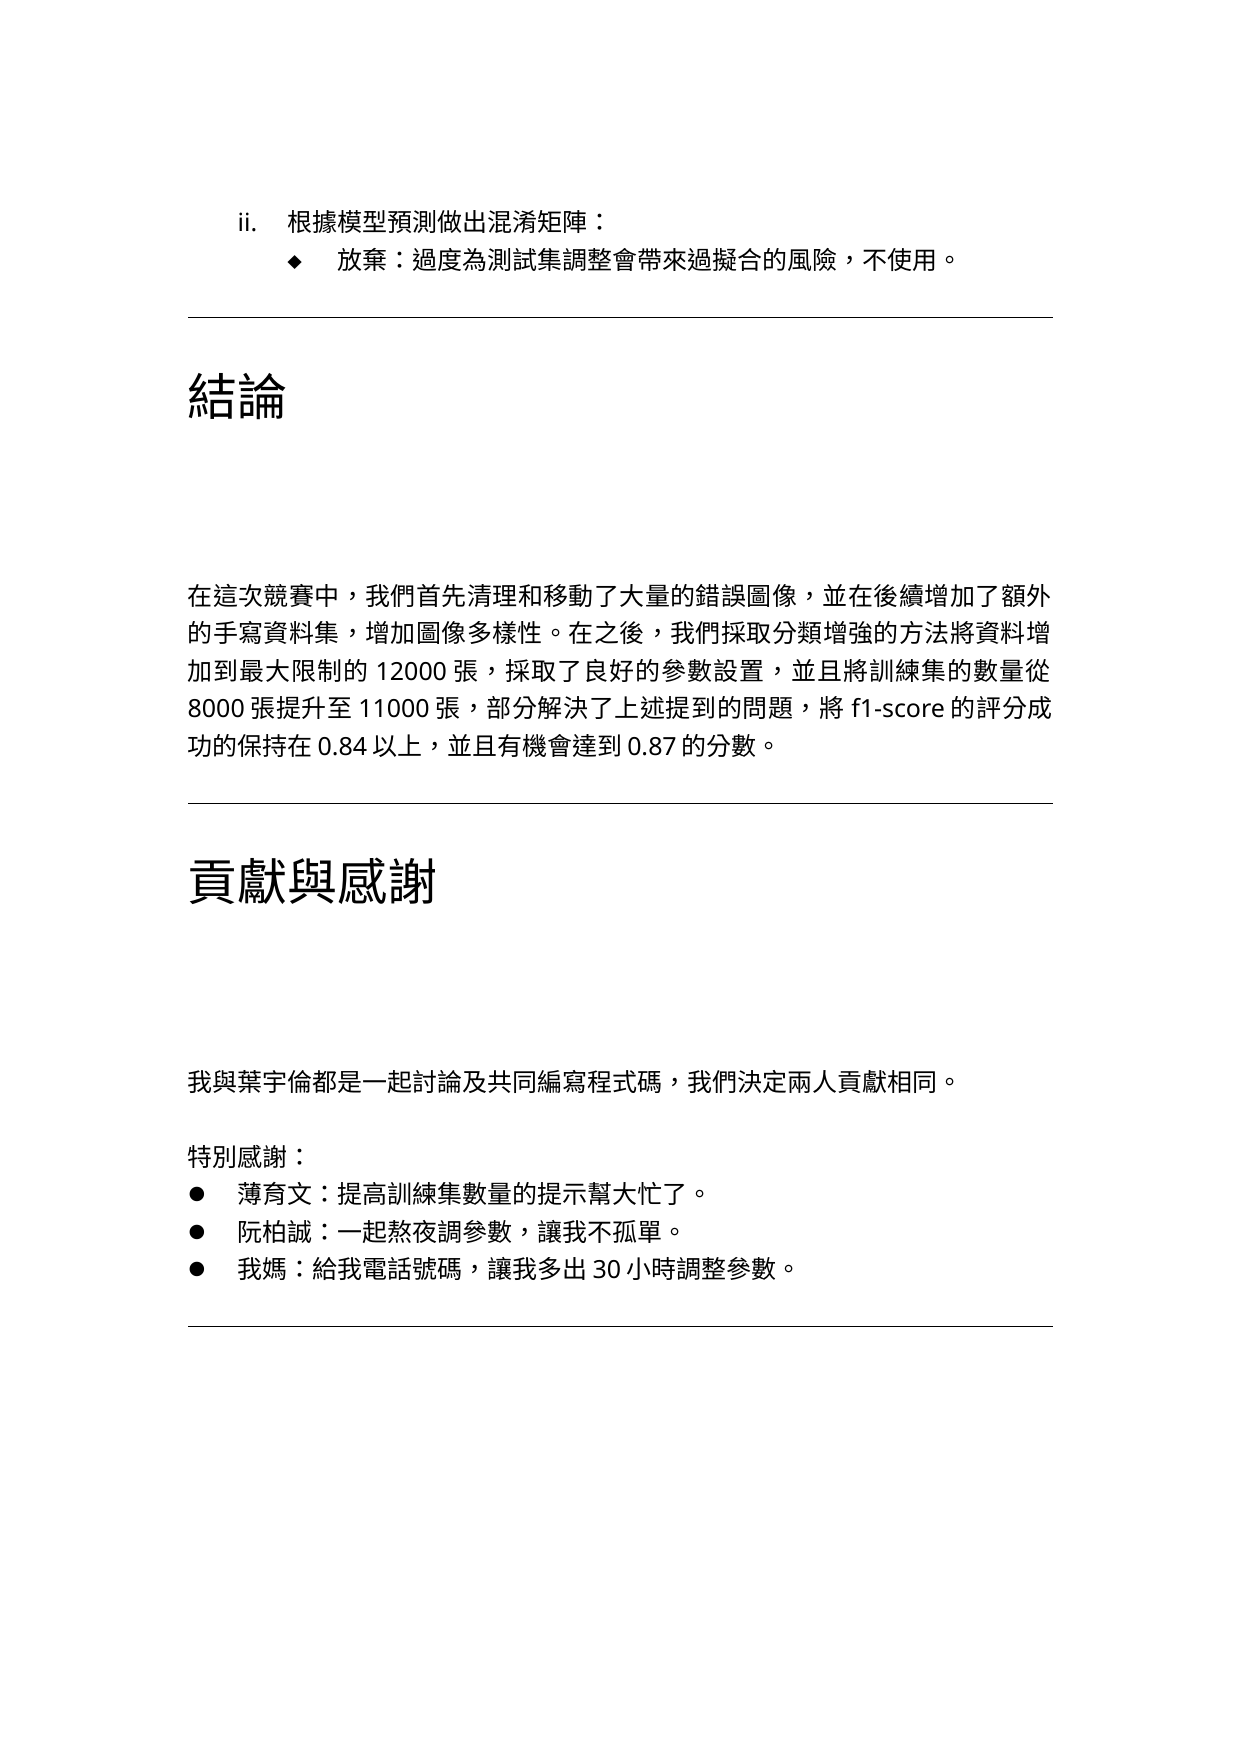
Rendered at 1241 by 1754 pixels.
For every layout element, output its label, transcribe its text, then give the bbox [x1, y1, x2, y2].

text 特別感謝： [187, 1136, 1053, 1174]
subtitle 結論 [187, 356, 1053, 431]
list 阮柏誠：一起熬夜調參數，讓我不孤單。 [187, 1211, 1053, 1249]
list 根據模型預測做出混淆矩陣： [237, 202, 1053, 239]
list 我媽：給我電話號碼，讓我多出30小時調整參數。 [187, 1249, 1053, 1286]
text 我與葉宇倫都是一起討論及共同編寫程式碼，我們決定兩人貢獻相同。 [187, 1061, 1053, 1099]
list 放棄：過度為測試集調整會帶來過擬合的風險，不使用。 [287, 239, 1053, 277]
list 薄育文：提高訓練集數量的提示幫大忙了。 [187, 1174, 1053, 1211]
subtitle 貢獻與感謝 [187, 842, 1053, 917]
text 在這次競賽中，我們首先清理和移動了大量的錯誤圖像，並在後續增加了額外的手寫資料集，增加圖像多樣性。在之後，我們採取分類增強的方法將資料增加到最大限制的12000張，採取了良好的參數設置，並且將訓練集的數量從8000張提升至11000張，部分解決了上述提到的問題，將f1-score的評分成功的保持在0.84以上，並且有機會達到0.87的分數。 [187, 575, 1053, 763]
